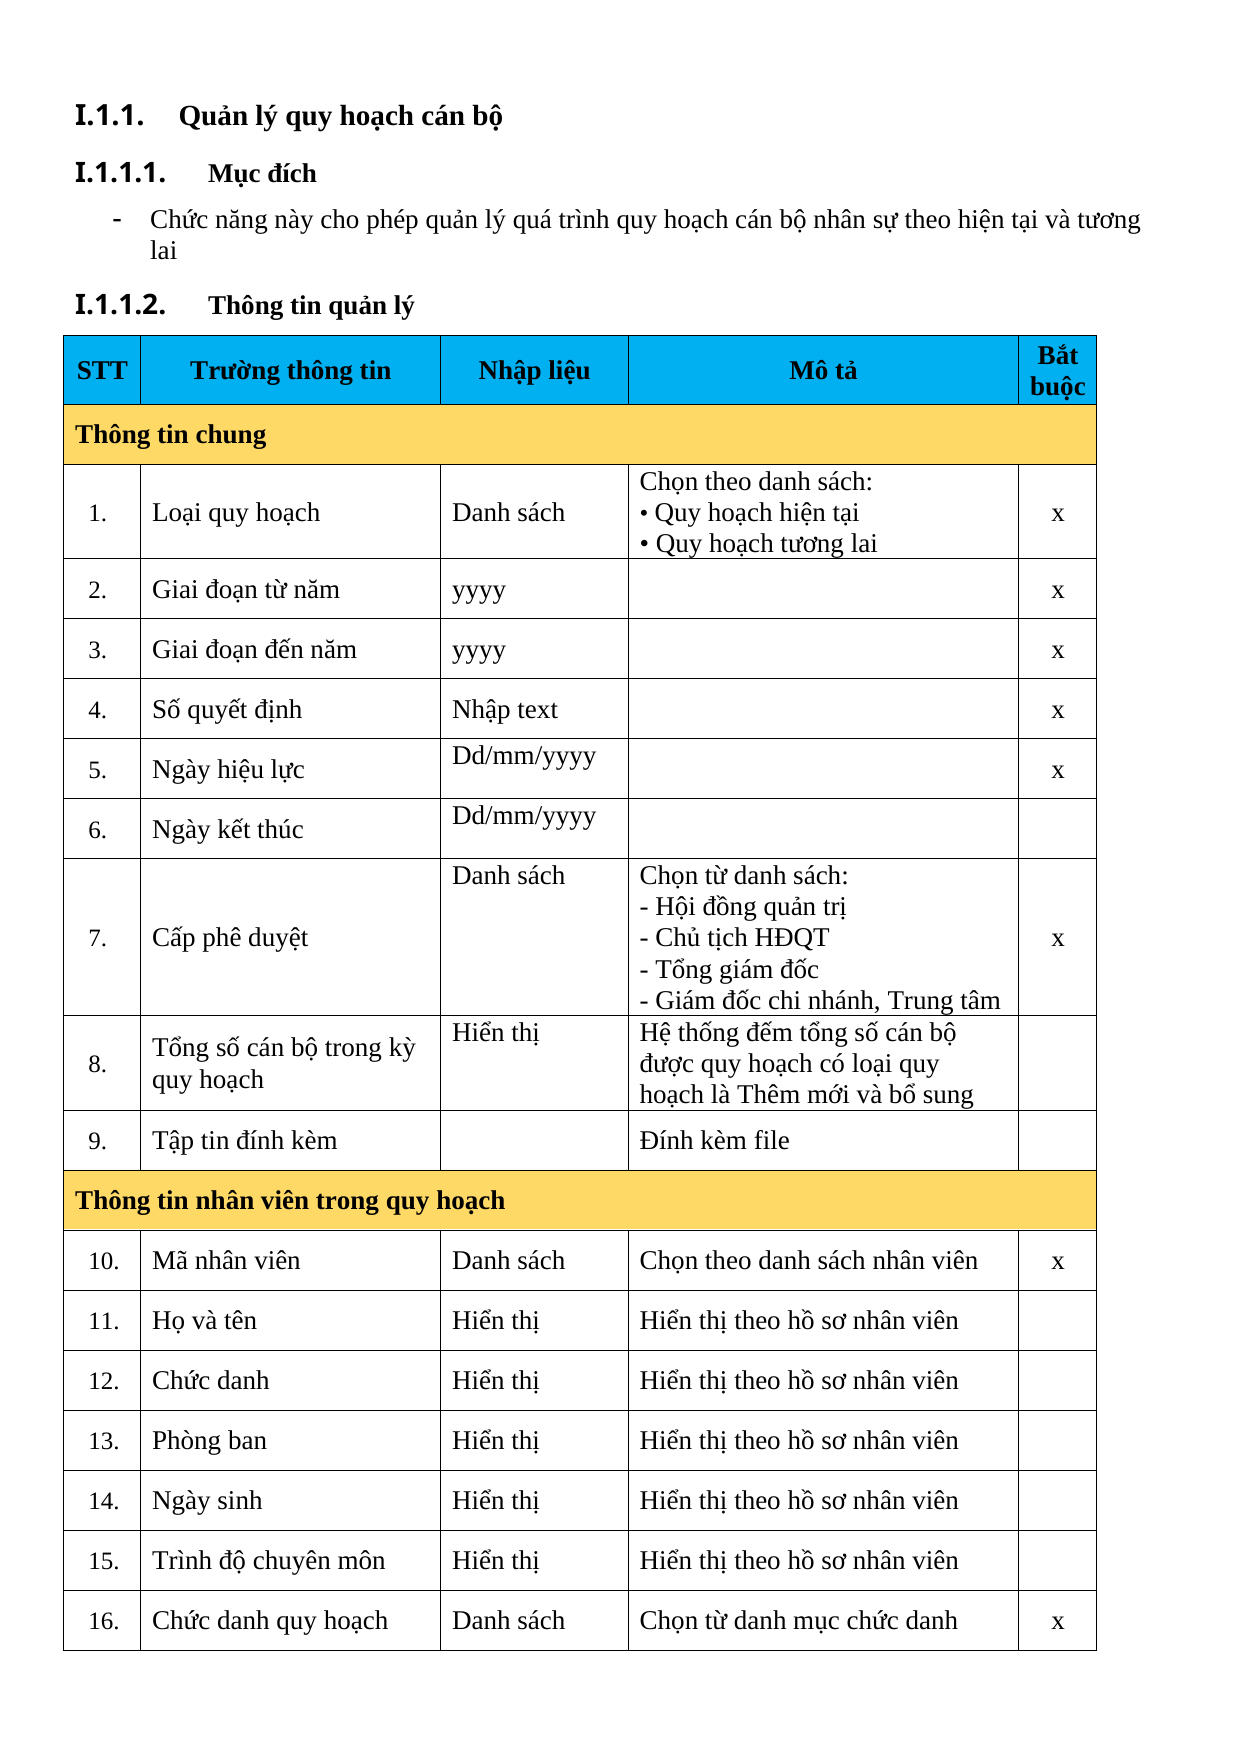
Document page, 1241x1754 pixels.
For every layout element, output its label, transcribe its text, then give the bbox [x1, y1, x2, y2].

table_cell Mã nhân viên [141, 1231, 440, 1289]
table_cell [64, 465, 140, 558]
table_cell Hiển thị [441, 1291, 628, 1349]
table_header Trường thông tin [141, 336, 440, 404]
table_cell [1019, 1016, 1096, 1109]
table_cell Nhập text [441, 679, 628, 738]
table_cell [629, 799, 1018, 858]
table_cell Phòng ban [141, 1411, 440, 1469]
table_cell [441, 1111, 628, 1169]
text Mục đích [75, 152, 1165, 191]
table_cell x [1019, 1591, 1096, 1649]
table_cell Đính kèm file [629, 1111, 1018, 1169]
table_cell Hiển thị [441, 1016, 628, 1109]
table_header Nhập liệu [441, 336, 628, 404]
table_cell [64, 1531, 140, 1589]
list Chức năng này cho phép quản lý quá trình quy hoạch cán bộ nhân sự theo hiện tại và tương lai [112, 203, 1165, 265]
table_cell [64, 859, 140, 1015]
table_cell Ngày kết thúc [141, 799, 440, 858]
table_cell Giai đoạn đến năm [141, 619, 440, 678]
table_cell Cấp phê duyệt [141, 859, 440, 1015]
table_cell Loại quy hoạch [141, 465, 440, 558]
table_cell Chọn từ danh mục chức danh [629, 1591, 1018, 1649]
table_cell Hiển thị theo hồ sơ nhân viên [629, 1471, 1018, 1529]
table_cell Dd/mm/yyyy [441, 799, 628, 858]
table_cell [64, 1471, 140, 1529]
table_cell Ngày sinh [141, 1471, 440, 1529]
table_cell [1019, 799, 1096, 858]
table_cell [64, 1591, 140, 1649]
table_cell [64, 1231, 140, 1289]
table_cell Dd/mm/yyyy [441, 739, 628, 798]
table_cell [64, 679, 140, 738]
table_cell x [1019, 559, 1096, 618]
table_cell Tổng số cán bộ trong kỳ quy hoạch [141, 1016, 440, 1109]
table_header STT [64, 336, 140, 404]
table_cell x [1019, 859, 1096, 1015]
table_cell x [1019, 1231, 1096, 1289]
table_cell Số quyết định [141, 679, 440, 738]
table_cell Hiển thị theo hồ sơ nhân viên [629, 1351, 1018, 1409]
table_cell Chức danh quy hoạch [141, 1591, 440, 1649]
table_cell [1019, 1111, 1096, 1169]
table_cell Danh sách [441, 465, 628, 558]
table_cell yyyy [441, 619, 628, 678]
table_cell Danh sách [441, 859, 628, 1015]
table_cell Hiển thị [441, 1411, 628, 1469]
table_cell [1019, 1531, 1096, 1589]
table_cell [1019, 1351, 1096, 1409]
table_cell [1019, 1411, 1096, 1469]
table_cell Hiển thị [441, 1531, 628, 1589]
text Thông tin quản lý [75, 284, 1165, 322]
table_cell Hiển thị theo hồ sơ nhân viên [629, 1291, 1018, 1349]
table_cell [629, 559, 1018, 618]
table_cell Chọn từ danh sách: - Hội đồng quản trị - Chủ tịch HĐQT - Tổng giám đốc - Giám đốc chi nhánh, Trung tâm [629, 859, 1018, 1015]
table_cell Danh sách [441, 1591, 628, 1649]
table_cell [64, 739, 140, 798]
table_cell yyyy [441, 559, 628, 618]
table_cell Thông tin nhân viên trong quy hoạch [64, 1171, 1096, 1229]
table_cell Trình độ chuyên môn [141, 1531, 440, 1589]
table_cell Giai đoạn từ năm [141, 559, 440, 618]
table_cell [1019, 1291, 1096, 1349]
table_cell Hiển thị theo hồ sơ nhân viên [629, 1531, 1018, 1589]
table_cell Danh sách [441, 1231, 628, 1289]
table_cell Chức danh [141, 1351, 440, 1409]
table_cell x [1019, 679, 1096, 738]
table_cell [64, 1411, 140, 1469]
table_cell x [1019, 739, 1096, 798]
table_cell x [1019, 465, 1096, 558]
table_header Bắt buộc [1019, 336, 1096, 404]
table_cell [629, 739, 1018, 798]
table_cell Hiển thị theo hồ sơ nhân viên [629, 1411, 1018, 1469]
table_cell [629, 619, 1018, 678]
table_cell Ngày hiệu lực [141, 739, 440, 798]
table_cell Hiển thị [441, 1351, 628, 1409]
table_cell Hệ thống đếm tổng số cán bộ được quy hoạch có loại quy hoạch là Thêm mới và bổ sung [629, 1016, 1018, 1109]
table_cell [64, 799, 140, 858]
text Quản lý quy hoạch cán bộ [75, 94, 1165, 133]
table_cell Chọn theo danh sách nhân viên [629, 1231, 1018, 1289]
table_cell Họ và tên [141, 1291, 440, 1349]
table_cell Chọn theo danh sách: • Quy hoạch hiện tại • Quy hoạch tương lai [629, 465, 1018, 558]
table_cell [629, 679, 1018, 738]
table_header Mô tả [629, 336, 1018, 404]
table_cell x [1019, 619, 1096, 678]
table_cell [64, 1291, 140, 1349]
table_cell Tập tin đính kèm [141, 1111, 440, 1169]
table_cell [1019, 1471, 1096, 1529]
table_cell [64, 559, 140, 618]
table_cell [64, 619, 140, 678]
table_cell [64, 1016, 140, 1109]
table_cell Hiển thị [441, 1471, 628, 1529]
table_cell [64, 1351, 140, 1409]
table_cell [64, 1111, 140, 1169]
table_cell Thông tin chung [64, 405, 1096, 464]
